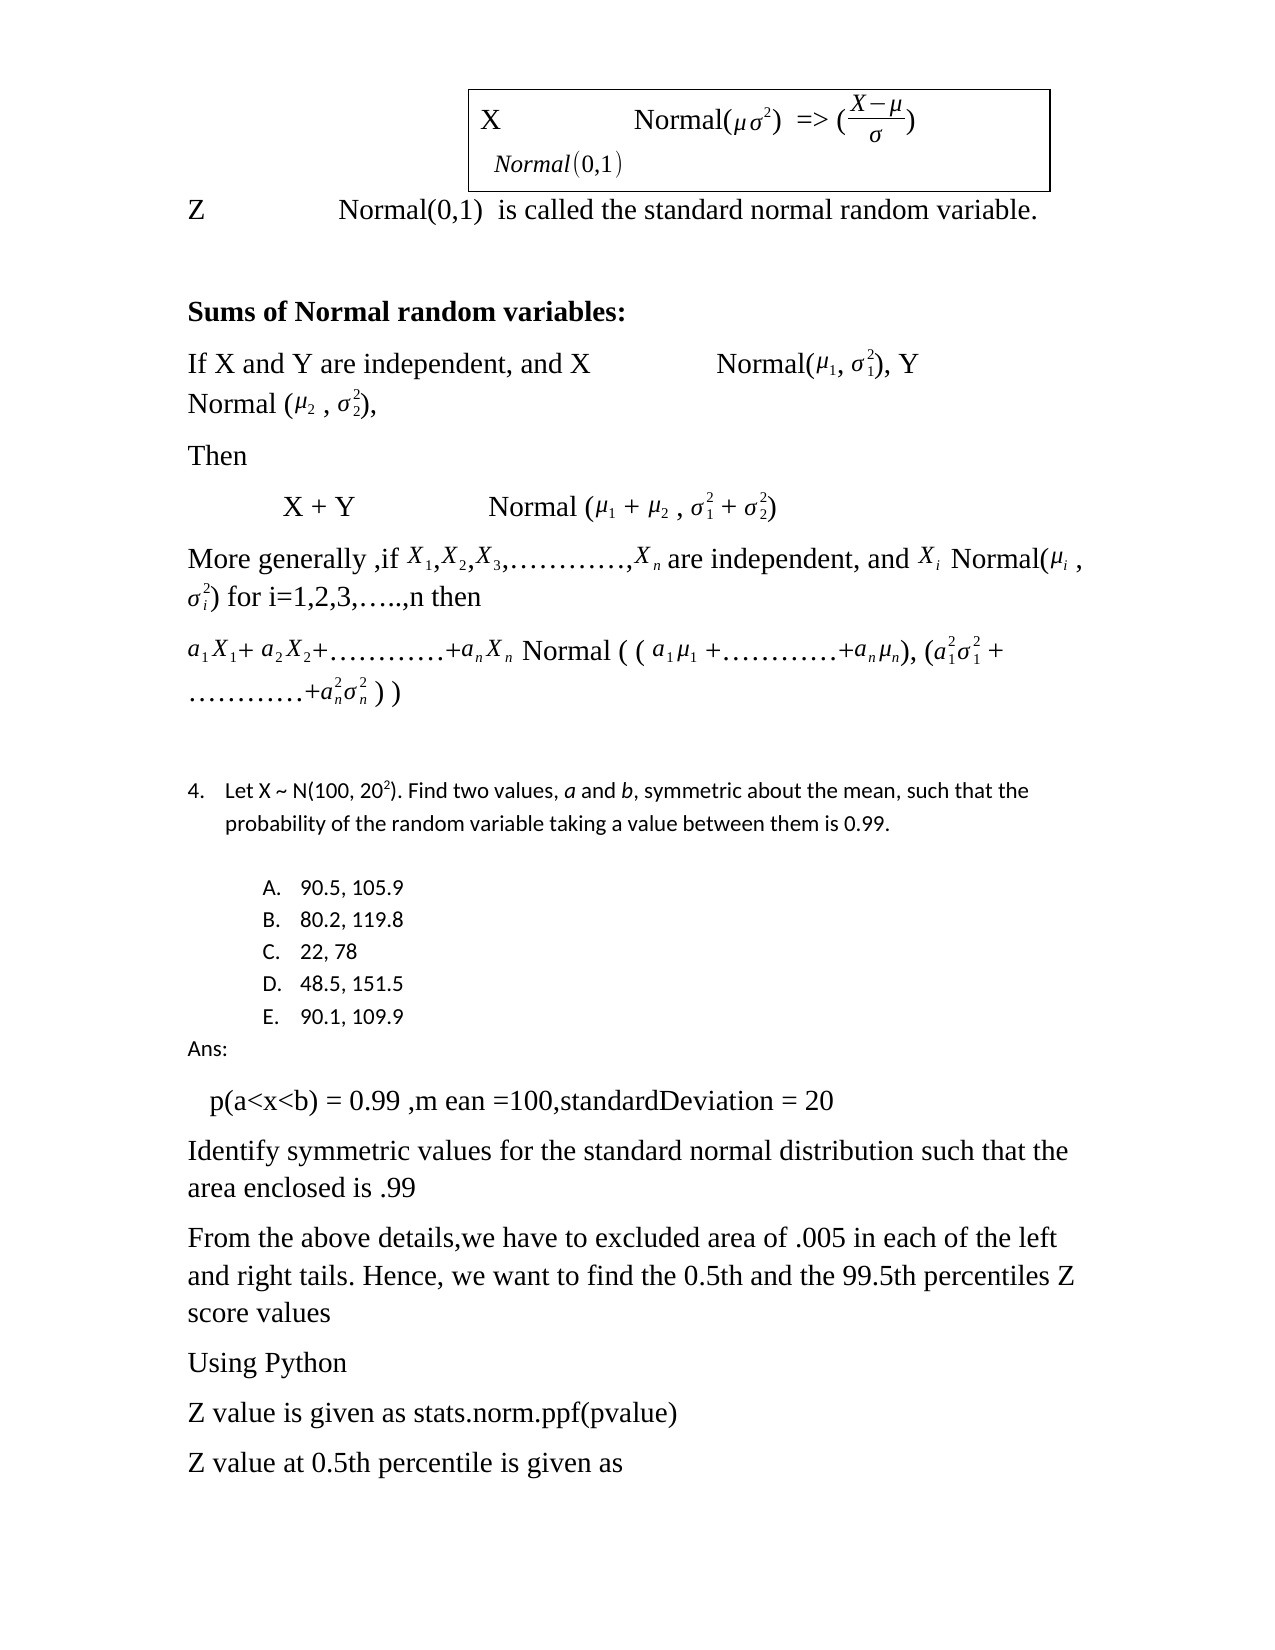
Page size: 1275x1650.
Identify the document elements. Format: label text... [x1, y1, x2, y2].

text Z value at 0.5th percentile is given as [187, 1441, 1087, 1479]
text Z value is given as stats.norm.ppf(pvalue) [187, 1391, 1087, 1429]
text + +…………+ Normal ( ( +…………+), ( +…………+ ) ) [187, 633, 1087, 708]
text Z Normal(0,1) is called the standard normal random variable. [187, 192, 1087, 226]
text Then [187, 438, 1087, 471]
text X + Y Normal ( + , + ) [187, 489, 1087, 523]
text p(a<x<b) = 0.99 ,m ean =100,standardDeviation = 20 [187, 1079, 1087, 1116]
text If X and Y are independent, and X Normal(, ), Y Normal ( , ), [187, 345, 1087, 420]
text Ans: [187, 1034, 1087, 1062]
text Sums of Normal random variables: [187, 294, 1087, 328]
list 48.5, 151.5 [262, 969, 1087, 998]
text From the above details,we have to excluded area of .005 in each of the left and right tails. Hence, we want to find the 0.5th and the 99.5th percentiles Z score values [187, 1216, 1087, 1329]
text Using Python [187, 1341, 1087, 1379]
text Identify symmetric values for the standard normal distribution such that the area enclosed is .99 [187, 1129, 1087, 1204]
text More generally ,if ,,,…………, are independent, and Normal( , ) for i=1,2,3,…..,n then [187, 541, 1087, 615]
list 90.5, 105.9 [262, 873, 1087, 901]
list 90.1, 109.9 [262, 1002, 1087, 1030]
table_header X Normal() => () [469, 90, 1049, 191]
list Let X ~ N(100, 202). Find two values, a and b, symmetric about the mean, such that the probability of the random variable taking a value between them is 0.99. [187, 776, 1087, 837]
list 22, 78 [262, 937, 1087, 965]
list 80.2, 119.8 [262, 905, 1087, 933]
